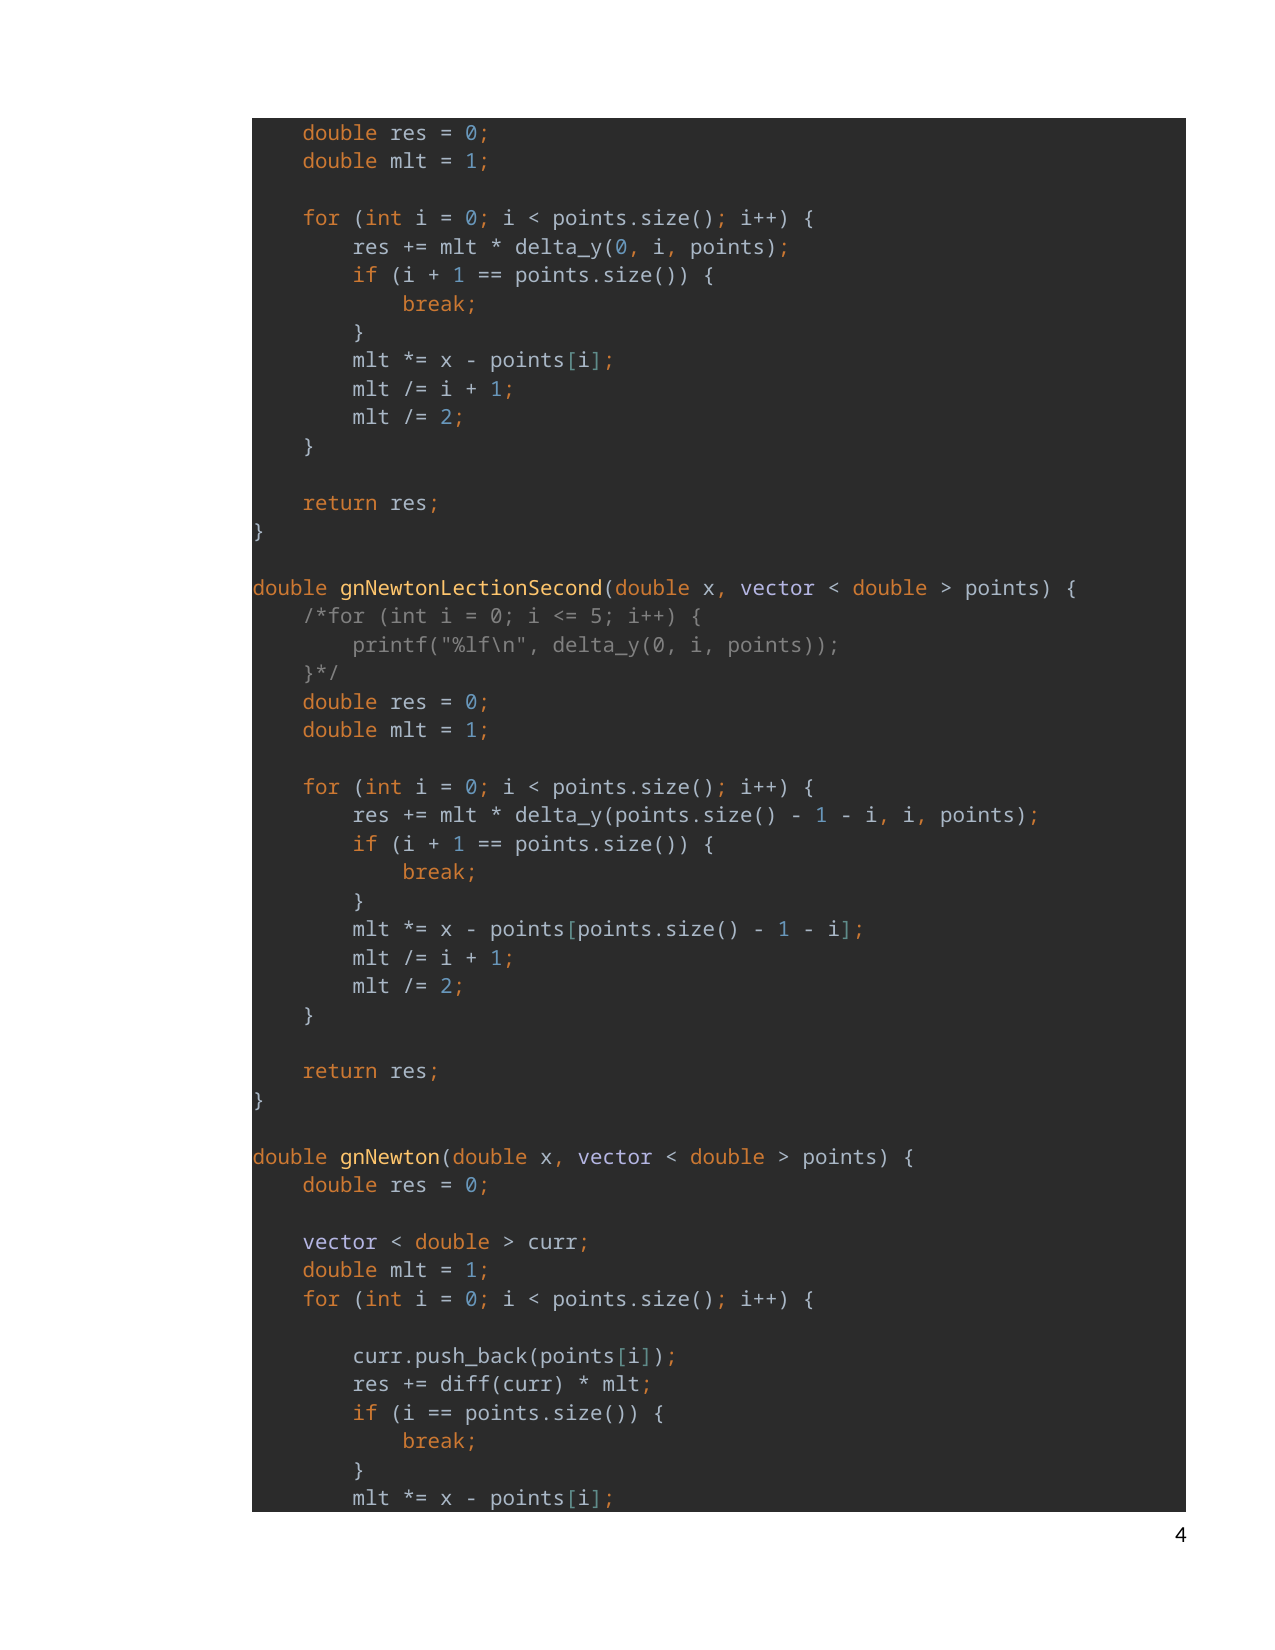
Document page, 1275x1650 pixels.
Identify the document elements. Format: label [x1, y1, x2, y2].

text [252, 118, 1186, 1512]
